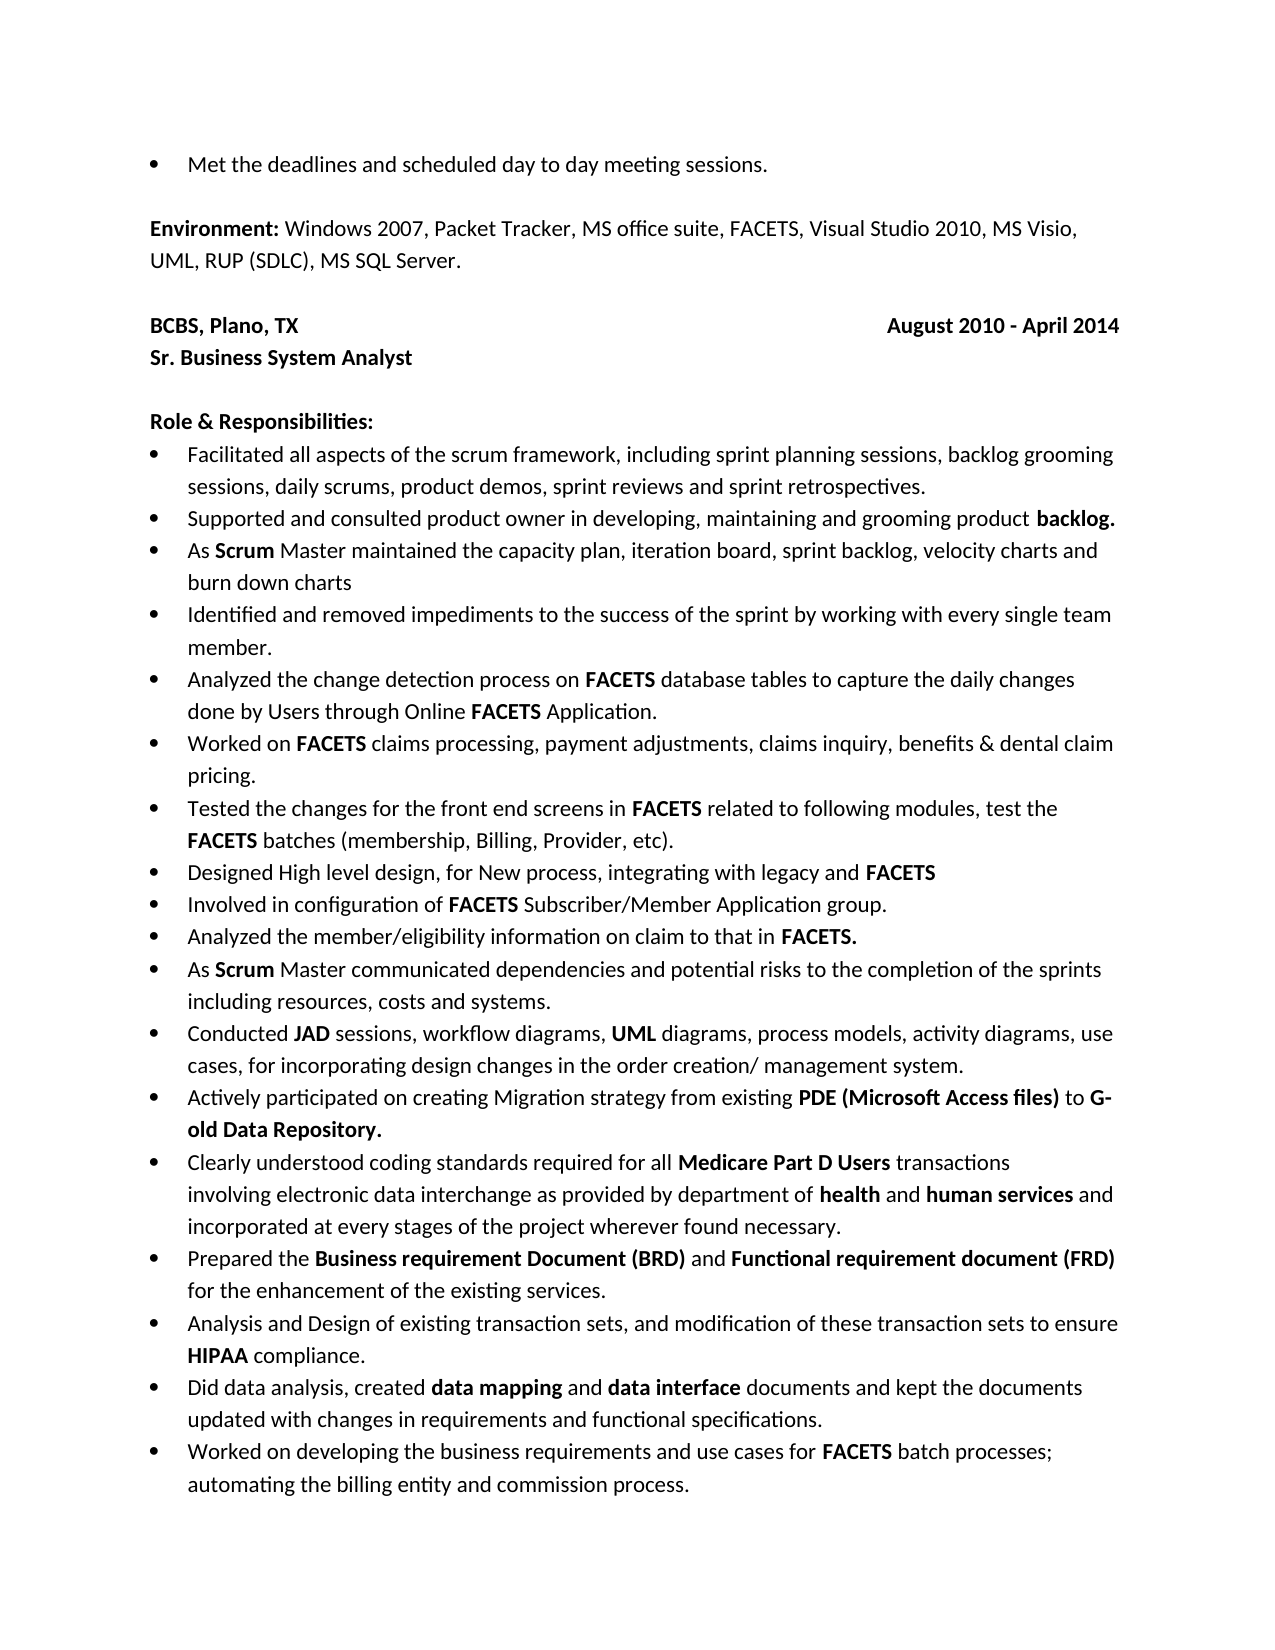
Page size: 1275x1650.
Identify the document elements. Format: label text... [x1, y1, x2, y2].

list Facilitated all aspects of the scrum framework, including sprint planning sessions, backlog grooming sessions, daily scrums, product demos, sprint reviews and sprint retrospectives. [150, 440, 1125, 500]
list As Scrum Master communicated dependencies and potential risks to the completion of the sprints including resources, costs and systems. [150, 955, 1125, 1015]
list Prepared the Business requirement Document (BRD) and Functional requirement document (FRD) for the enhancement of the existing services. [150, 1244, 1125, 1304]
text Role & Responsibilities: [150, 407, 1125, 436]
list Tested the changes for the front end screens in FACETS related to following modules, test the FACETS batches (membership, Billing, Provider, etc). [150, 794, 1125, 854]
list Worked on developing the business requirements and use cases for FACETS batch processes; automating the billing entity and commission process. [150, 1437, 1125, 1498]
list Conducted JAD sessions, workflow diagrams, UML diagrams, process models, activity diagrams, use cases, for incorporating design changes in the order creation/ management system. [150, 1019, 1125, 1079]
list Worked on FACETS claims processing, payment adjustments, claims inquiry, benefits & dental claim pricing. [150, 729, 1125, 789]
list Analyzed the member/eligibility information on claim to that in FACETS. [150, 922, 1125, 951]
text Environment: Windows 2007, Packet Tracker, MS office suite, FACETS, Visual Studio 2010, MS Visio, UML, RUP (SDLC), MS SQL Server. [150, 214, 1125, 274]
list Supported and consulted product owner in developing, maintaining and grooming product backlog. [150, 504, 1125, 532]
list Involved in configuration of FACETS Subscriber/Member Application group. [150, 890, 1125, 918]
list Did data analysis, created data mapping and data interface documents and kept the documents updated with changes in requirements and functional specifications. [150, 1373, 1125, 1433]
text BCBS, Plano, TX August 2010 - April 2014 [150, 311, 1125, 339]
list Clearly understood coding standards required for all Medicare Part D Users transactions involving electronic data interchange as provided by department of health and human services and incorporated at every stages of the project wherever found necessary. [150, 1148, 1125, 1240]
list Met the deadlines and scheduled day to day meeting sessions. [150, 150, 1125, 178]
list Identified and removed impediments to the success of the sprint by working with every single team member. [150, 601, 1125, 661]
list As Scrum Master maintained the capacity plan, iteration board, sprint backlog, velocity charts and burn down charts [150, 536, 1125, 596]
list Designed High level design, for New process, integrating with legacy and FACETS [150, 858, 1125, 886]
text Sr. Business System Analyst [150, 343, 1125, 371]
list Analysis and Design of existing transaction sets, and modification of these transaction sets to ensure HIPAA compliance. [150, 1309, 1125, 1369]
list Analyzed the change detection process on FACETS database tables to capture the daily changes done by Users through Online FACETS Application. [150, 665, 1125, 725]
list Actively participated on creating Migration strategy from existing PDE (Microsoft Access files) to Gold Data Repository. [150, 1083, 1125, 1144]
